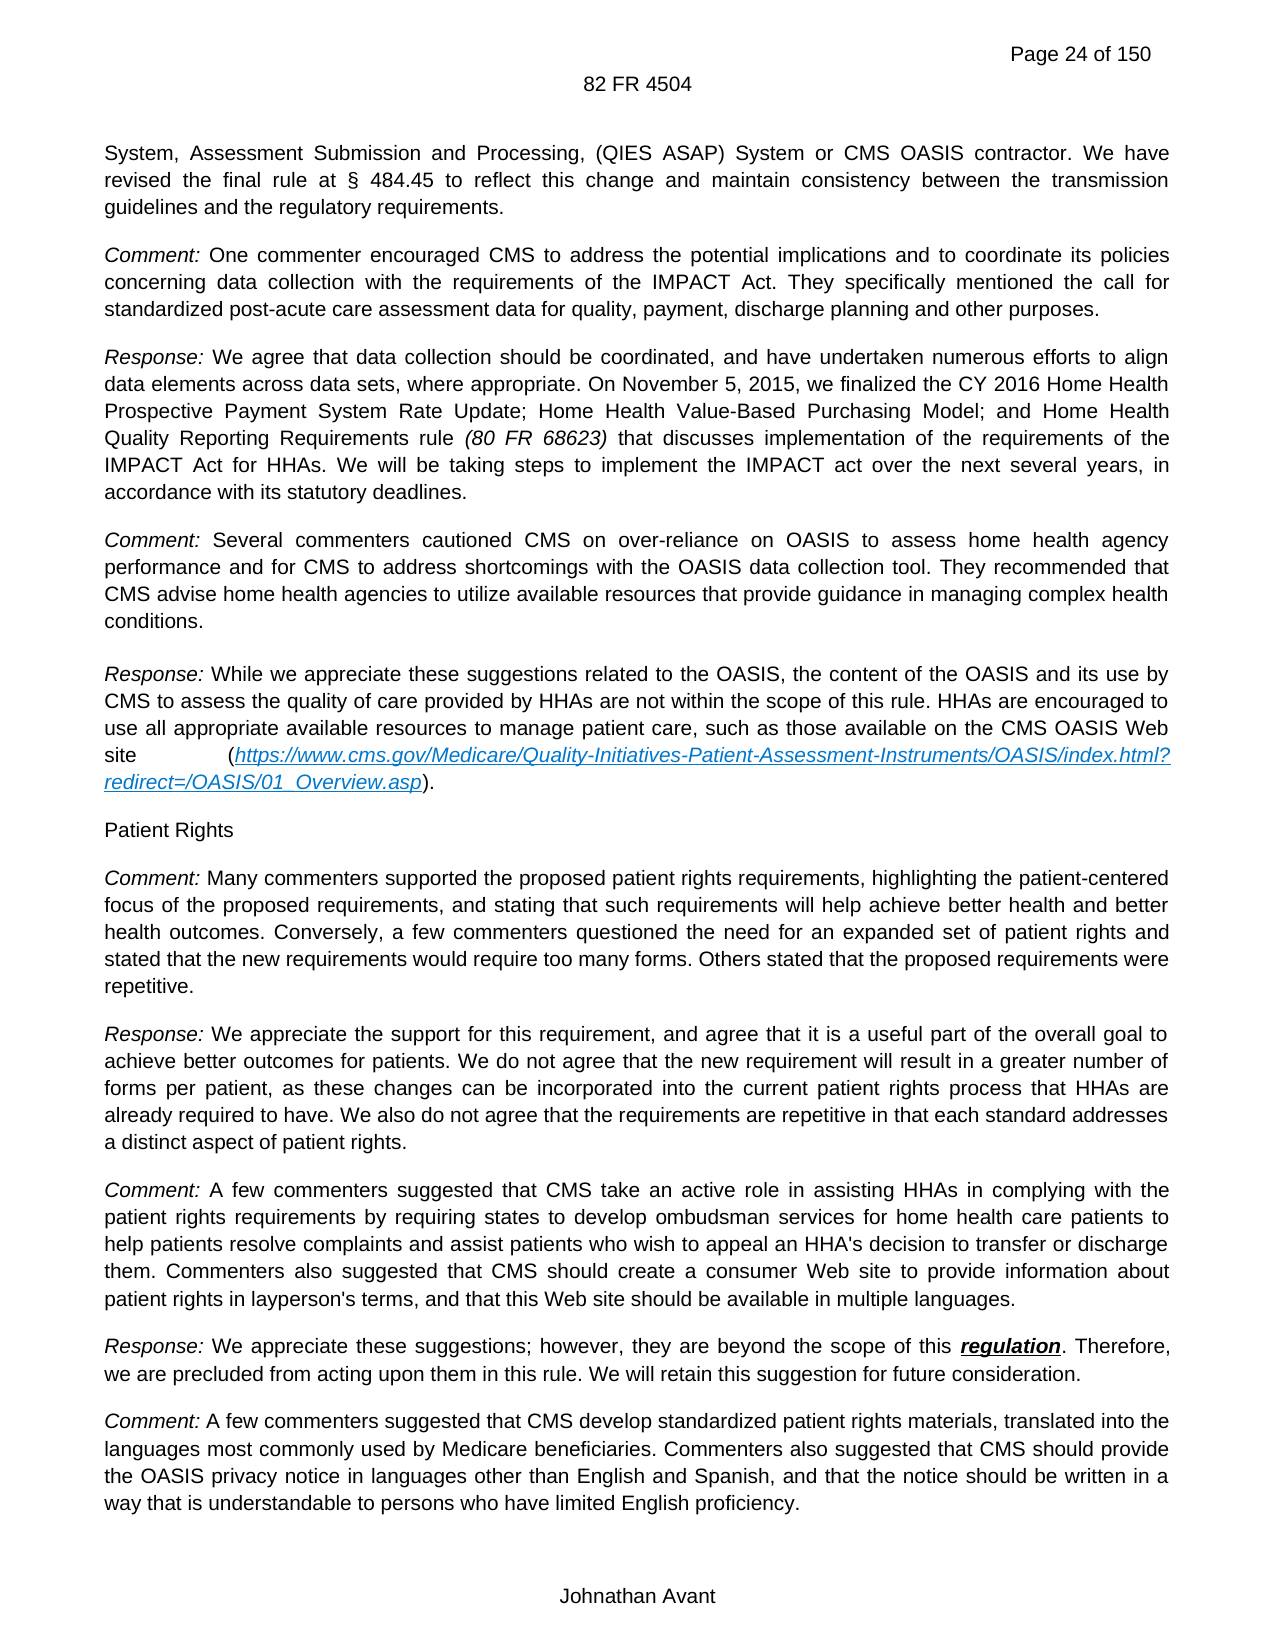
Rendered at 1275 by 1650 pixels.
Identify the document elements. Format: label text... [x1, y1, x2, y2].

text Comment: A few commenters suggested that CMS develop standardized patient rights materials, translated into the languages most commonly used by Medicare beneficiaries. Commenters also suggested that CMS should provide the OASIS privacy notice in languages other than English and Spanish, and that the notice should be written in a way that is understandable to persons who have limited English proficiency. [104, 1406, 1171, 1514]
text Comment: Many commenters supported the proposed patient rights requirements, highlighting the patient-centered focus of the proposed requirements, and stating that such requirements will help achieve better health and better health outcomes. Conversely, a few commenters questioned the need for an expanded set of patient rights and stated that the new requirements would require too many forms. Others stated that the proposed requirements were repetitive. [104, 862, 1171, 998]
text Response: While we appreciate these suggestions related to the OASIS, the content of the OASIS and its use by CMS to assess the quality of care provided by HHAs are not within the scope of this rule. HHAs are encouraged to use all appropriate available resources to manage patient care, such as those available on the CMS OASIS Web site (https://www.cms.gov/Medicare/Quality-Initiatives-Patient-Assessment-Instruments/OASIS/index.html?redirect=/OASIS/01_Overview.asp). [104, 658, 1171, 794]
text Response: We agree that data collection should be coordinated, and have undertaken numerous efforts to align data elements across data sets, where appropriate. On November 5, 2015, we finalized the CY 2016 Home Health Prospective Payment System Rate Update; Home Health Value-Based Purchasing Model; and Home Health Quality Reporting Requirements rule (80 FR 68623) that discusses implementation of the requirements of the IMPACT Act for HHAs. We will be taking steps to implement the IMPACT act over the next several years, in accordance with its statutory deadlines. [104, 342, 1171, 504]
text Response: We appreciate these suggestions; however, they are beyond the scope of this regulation. Therefore, we are precluded from acting upon them in this rule. We will retain this suggestion for future consideration. [104, 1331, 1171, 1385]
text Response: We appreciate the support for this requirement, and agree that it is a useful part of the overall goal to achieve better outcomes for patients. We do not agree that the new requirement will result in a greater number of forms per patient, as these changes can be incorporated into the current patient rights process that HHAs are already required to have. We also do not agree that the requirements are repetitive in that each standard addresses a distinct aspect of patient rights. [104, 1019, 1171, 1154]
text Patient Rights [104, 814, 1171, 842]
text Comment: Several commenters cautioned CMS on over-reliance on OASIS to assess home health agency performance and for CMS to address shortcomings with the OASIS data collection tool. They recommended that CMS advise home health agencies to utilize available resources that provide guidance in managing complex health conditions. [104, 525, 1171, 633]
text Comment: One commenter encouraged CMS to address the potential implications and to coordinate its policies concerning data collection with the requirements of the IMPACT Act. They specifically mentioned the call for standardized post-acute care assessment data for quality, payment, discharge planning and other purposes. [104, 239, 1171, 321]
text Comment: A few commenters suggested that CMS take an active role in assisting HHAs in complying with the patient rights requirements by requiring states to develop ombudsman services for home health care patients to help patients resolve complaints and assist patients who wish to appeal an HHA's decision to transfer or discharge them. Commenters also suggested that CMS should create a consumer Web site to provide information about patient rights in layperson's terms, and that this Web site should be available in multiple languages. [104, 1175, 1171, 1310]
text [104, 137, 1171, 219]
